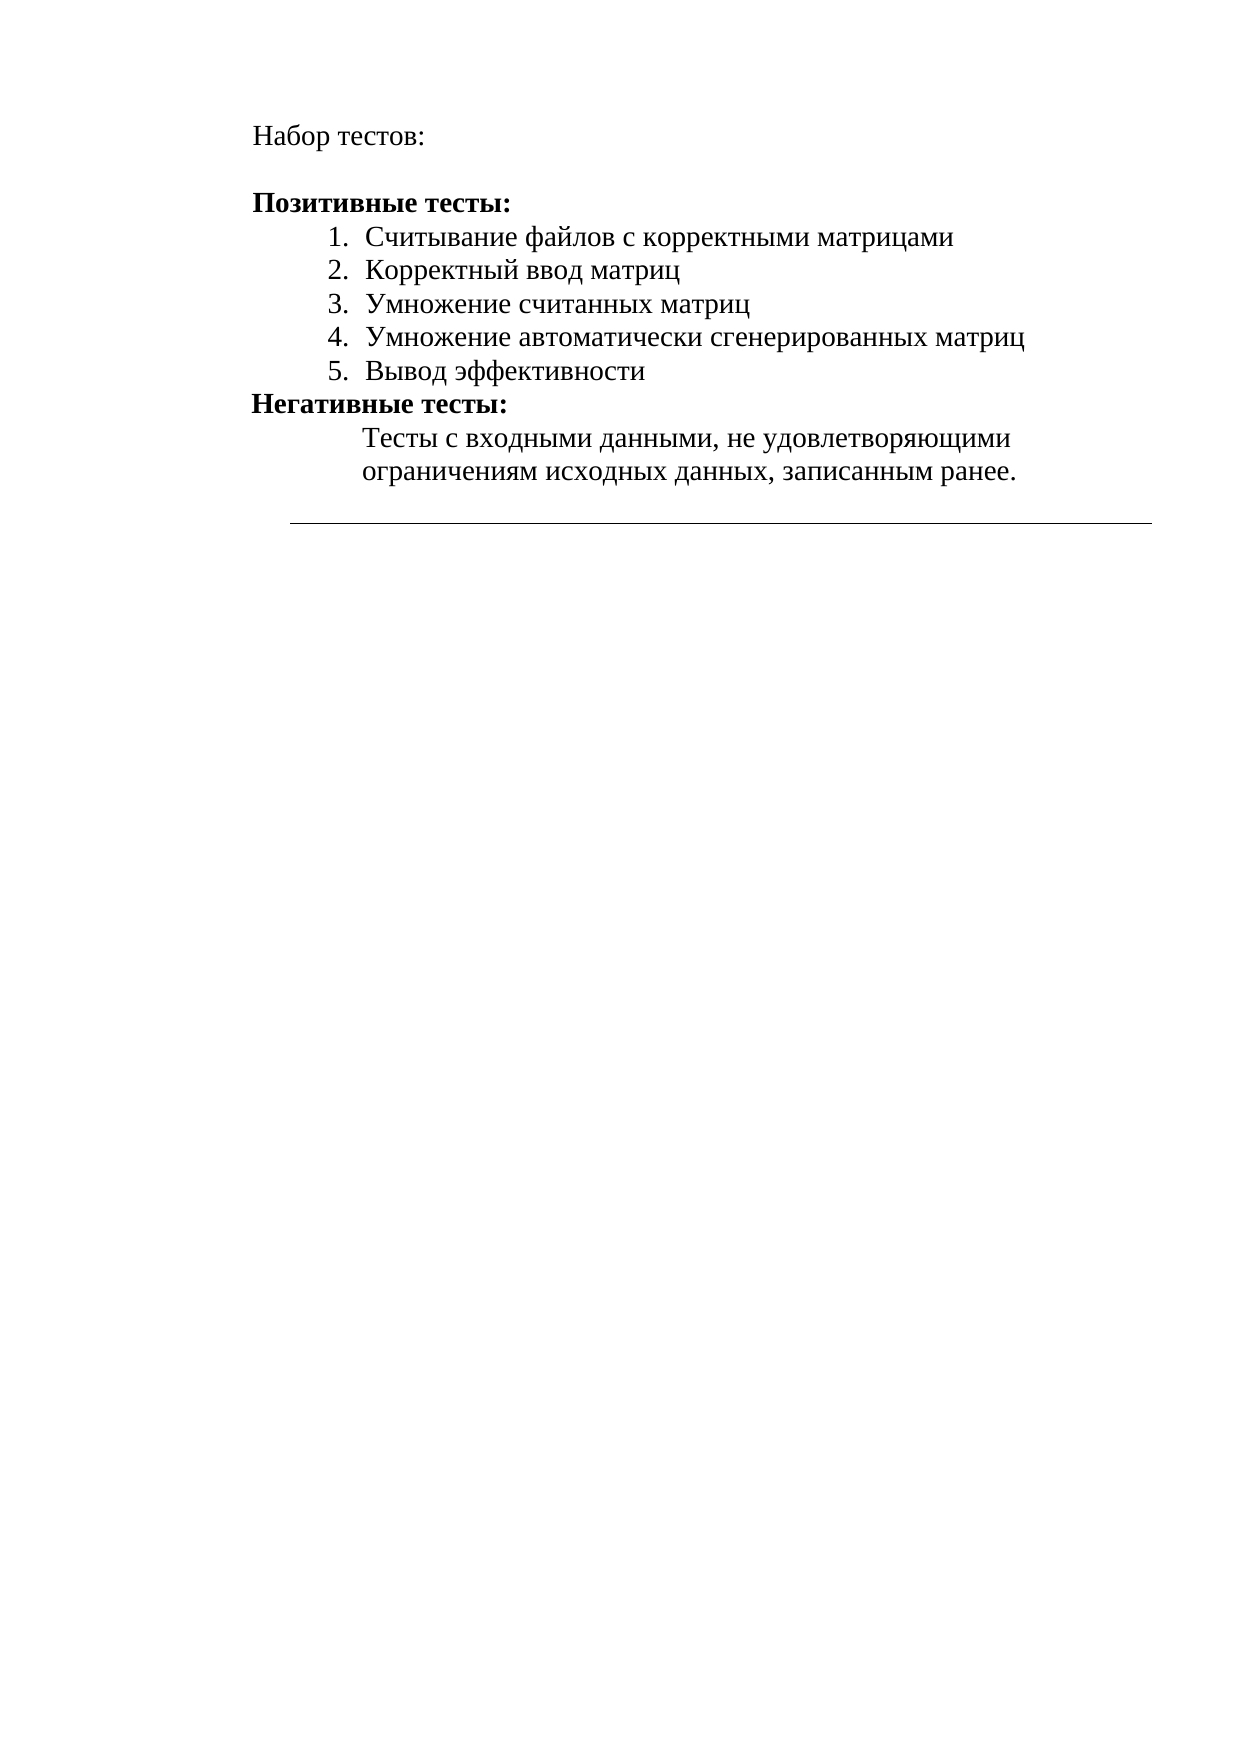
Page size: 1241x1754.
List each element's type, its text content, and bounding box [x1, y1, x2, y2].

list Считывание файлов с корректными матрицами [327, 219, 1152, 252]
list Умножение автоматически сгенерированных матриц [327, 319, 1152, 353]
list Позитивные тесты: [252, 185, 1152, 219]
text Негативные тесты: [251, 386, 1152, 420]
list Тесты с входными данными, не удовлетворяющими ограничениям исходных данных, записанным ранее. [362, 420, 1152, 487]
list Умножение считанных матриц [327, 286, 1152, 319]
list Корректный ввод матриц [327, 252, 1152, 286]
list Вывод эффективности [327, 353, 1152, 386]
list Набор тестов: [252, 118, 1152, 152]
